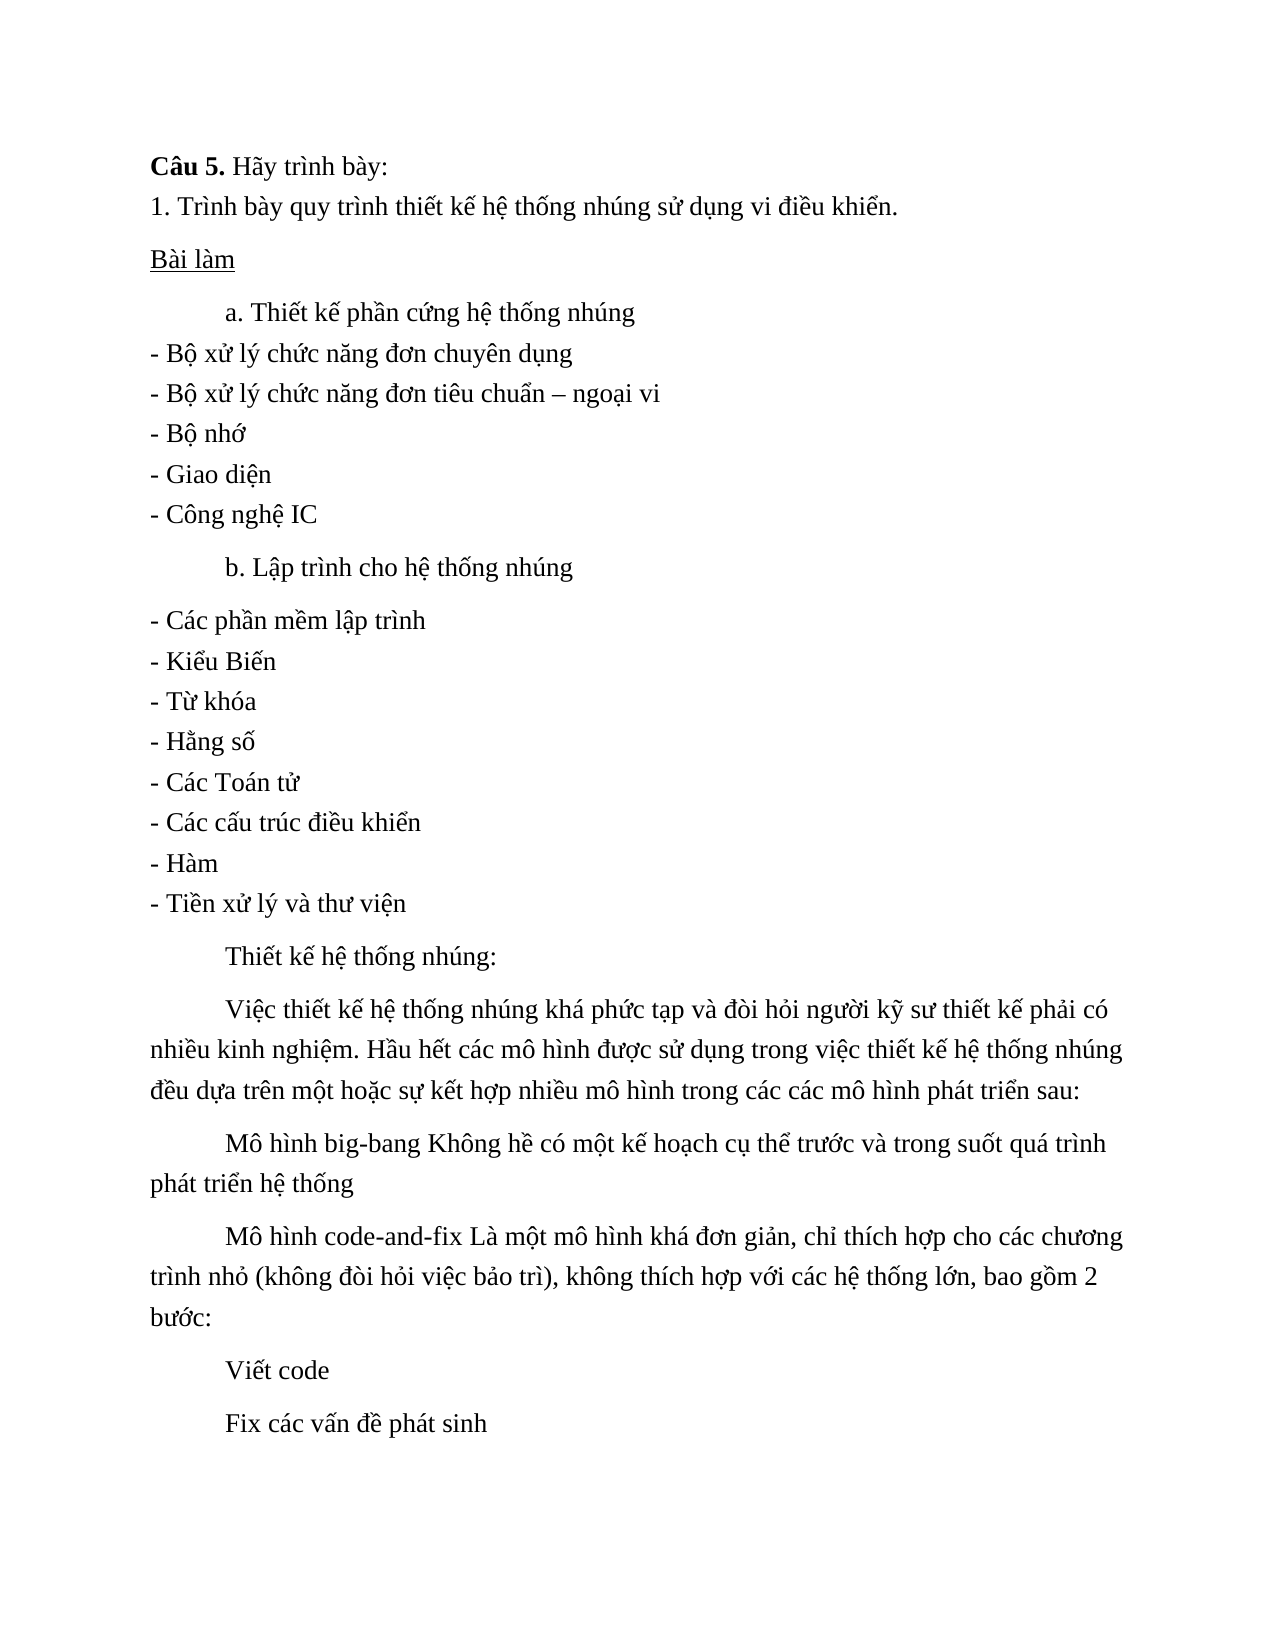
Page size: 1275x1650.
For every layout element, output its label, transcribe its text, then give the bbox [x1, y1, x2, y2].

text - Các phần mềm lập trình - Kiểu Biến - Từ khóa - Hằng số - Các Toán tử - Các cấu trúc điều khiển - Hàm - Tiền xử lý và thư viện [150, 604, 1125, 918]
text Fix các vấn đề phát sinh [150, 1407, 1125, 1438]
text Việc thiết kế hệ thống nhúng khá phức tạp và đòi hỏi người kỹ sư thiết kế phải có nhiều kinh nghiệm. Hầu hết các mô hình được sử dụng trong việc thiết kế hệ thống nhúng đều dựa trên một hoặc sự kết hợp nhiều mô hình trong các các mô hình phát triển sau: [150, 993, 1125, 1105]
text Thiết kế hệ thống nhúng: [150, 940, 1125, 971]
text Mô hình code-and-fix Là một mô hình khá đơn giản, chỉ thích hợp cho các chương trình nhỏ (không đòi hỏi việc bảo trì), không thích hợp với các hệ thống lớn, bao gồm 2 bước: [150, 1220, 1125, 1332]
text Mô hình big-bang Không hề có một kế hoạch cụ thể trước và trong suốt quá trình phát triển hệ thống [150, 1127, 1125, 1198]
text a. Thiết kế phần cứng hệ thống nhúng - Bộ xử lý chức năng đơn chuyên dụng - Bộ xử lý chức năng đơn tiêu chuẩn – ngoại vi - Bộ nhớ - Giao diện - Công nghệ IC [150, 296, 1125, 529]
text b. Lập trình cho hệ thống nhúng [150, 551, 1125, 582]
text Bài làm [150, 243, 1125, 274]
text Câu 5. Hãy trình bày: 1. Trình bày quy trình thiết kế hệ thống nhúng sử dụng vi điều khiển. [150, 150, 1125, 222]
text Viết code [150, 1354, 1125, 1385]
